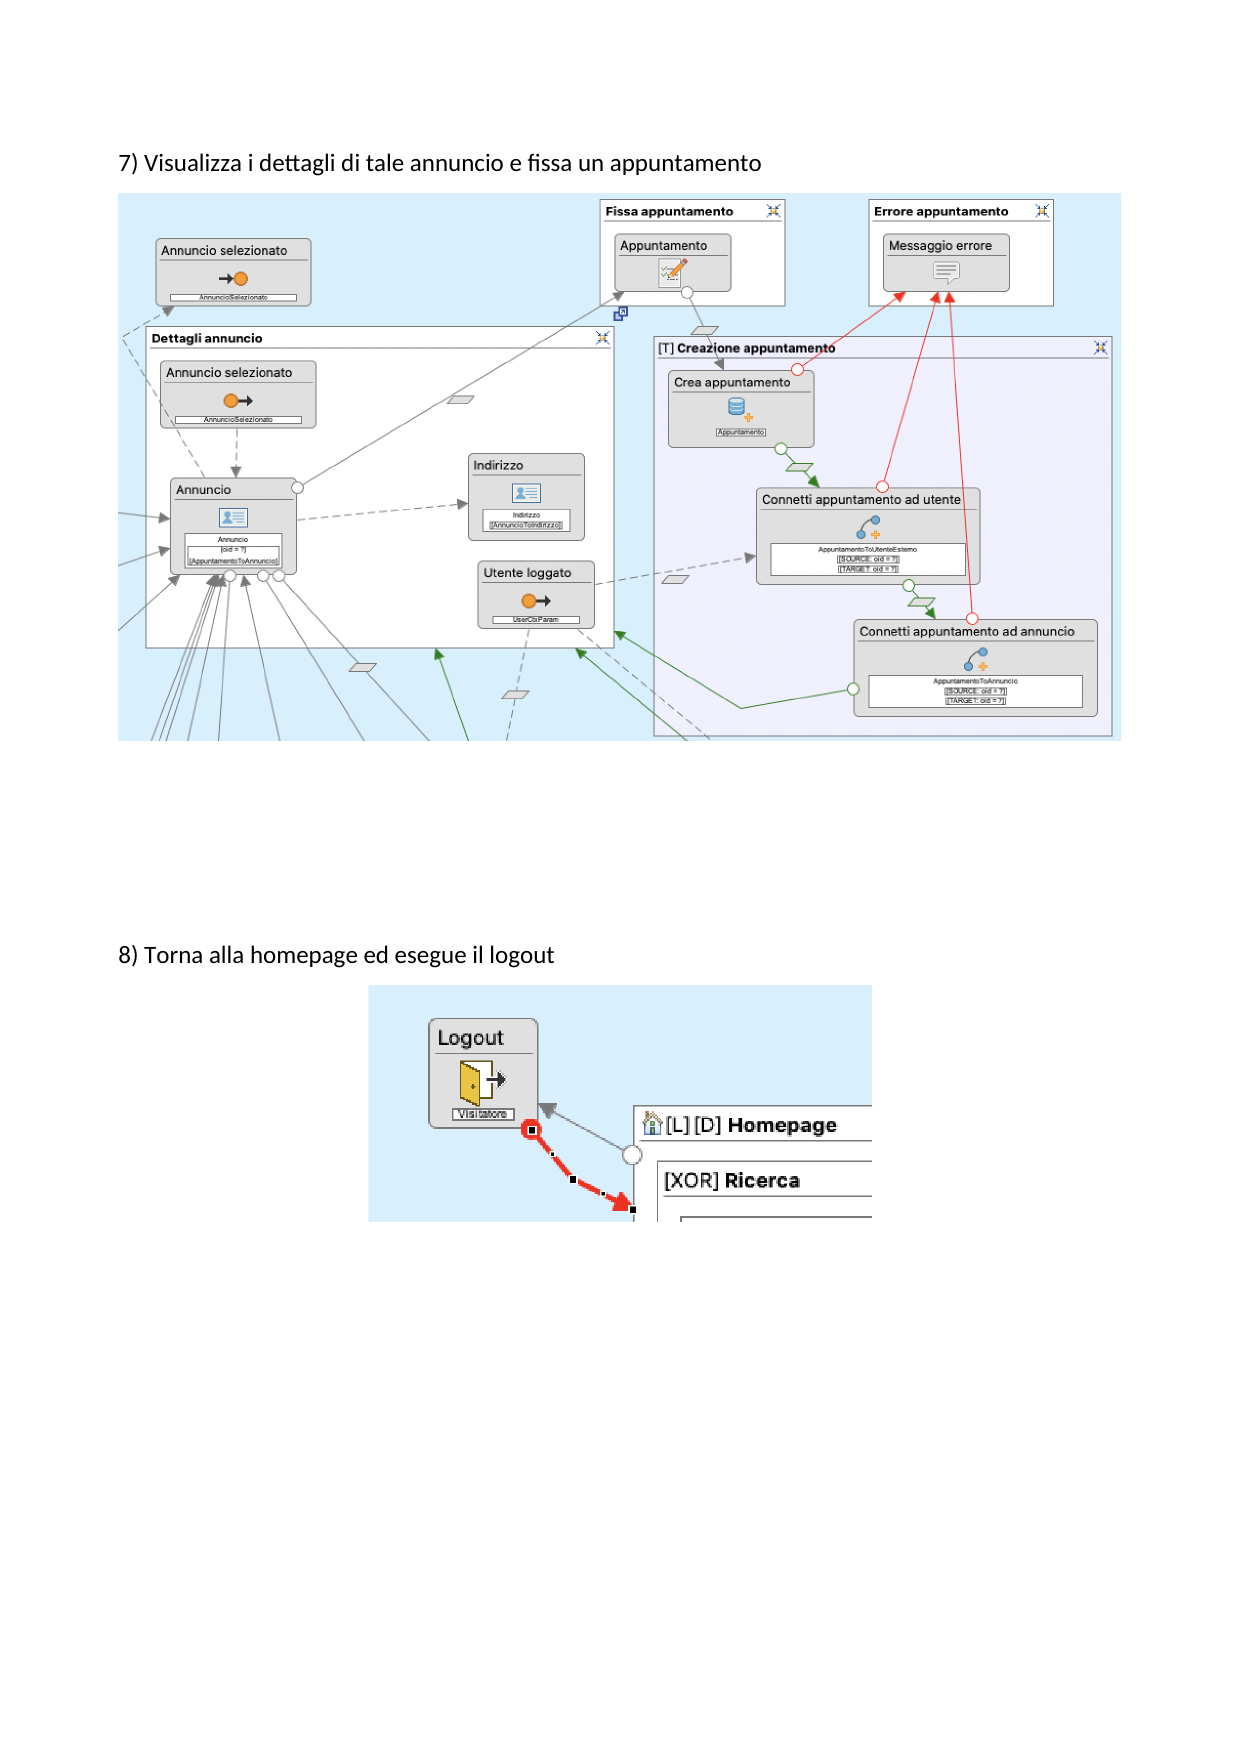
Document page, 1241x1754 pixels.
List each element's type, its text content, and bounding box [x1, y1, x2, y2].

picture [368, 985, 872, 1222]
picture [118, 193, 1122, 741]
text 7) Visualizza i dettagli di tale annuncio e fissa un appuntamento [118, 148, 1122, 178]
text 8) Torna alla homepage ed esegue il logout [118, 939, 1122, 970]
